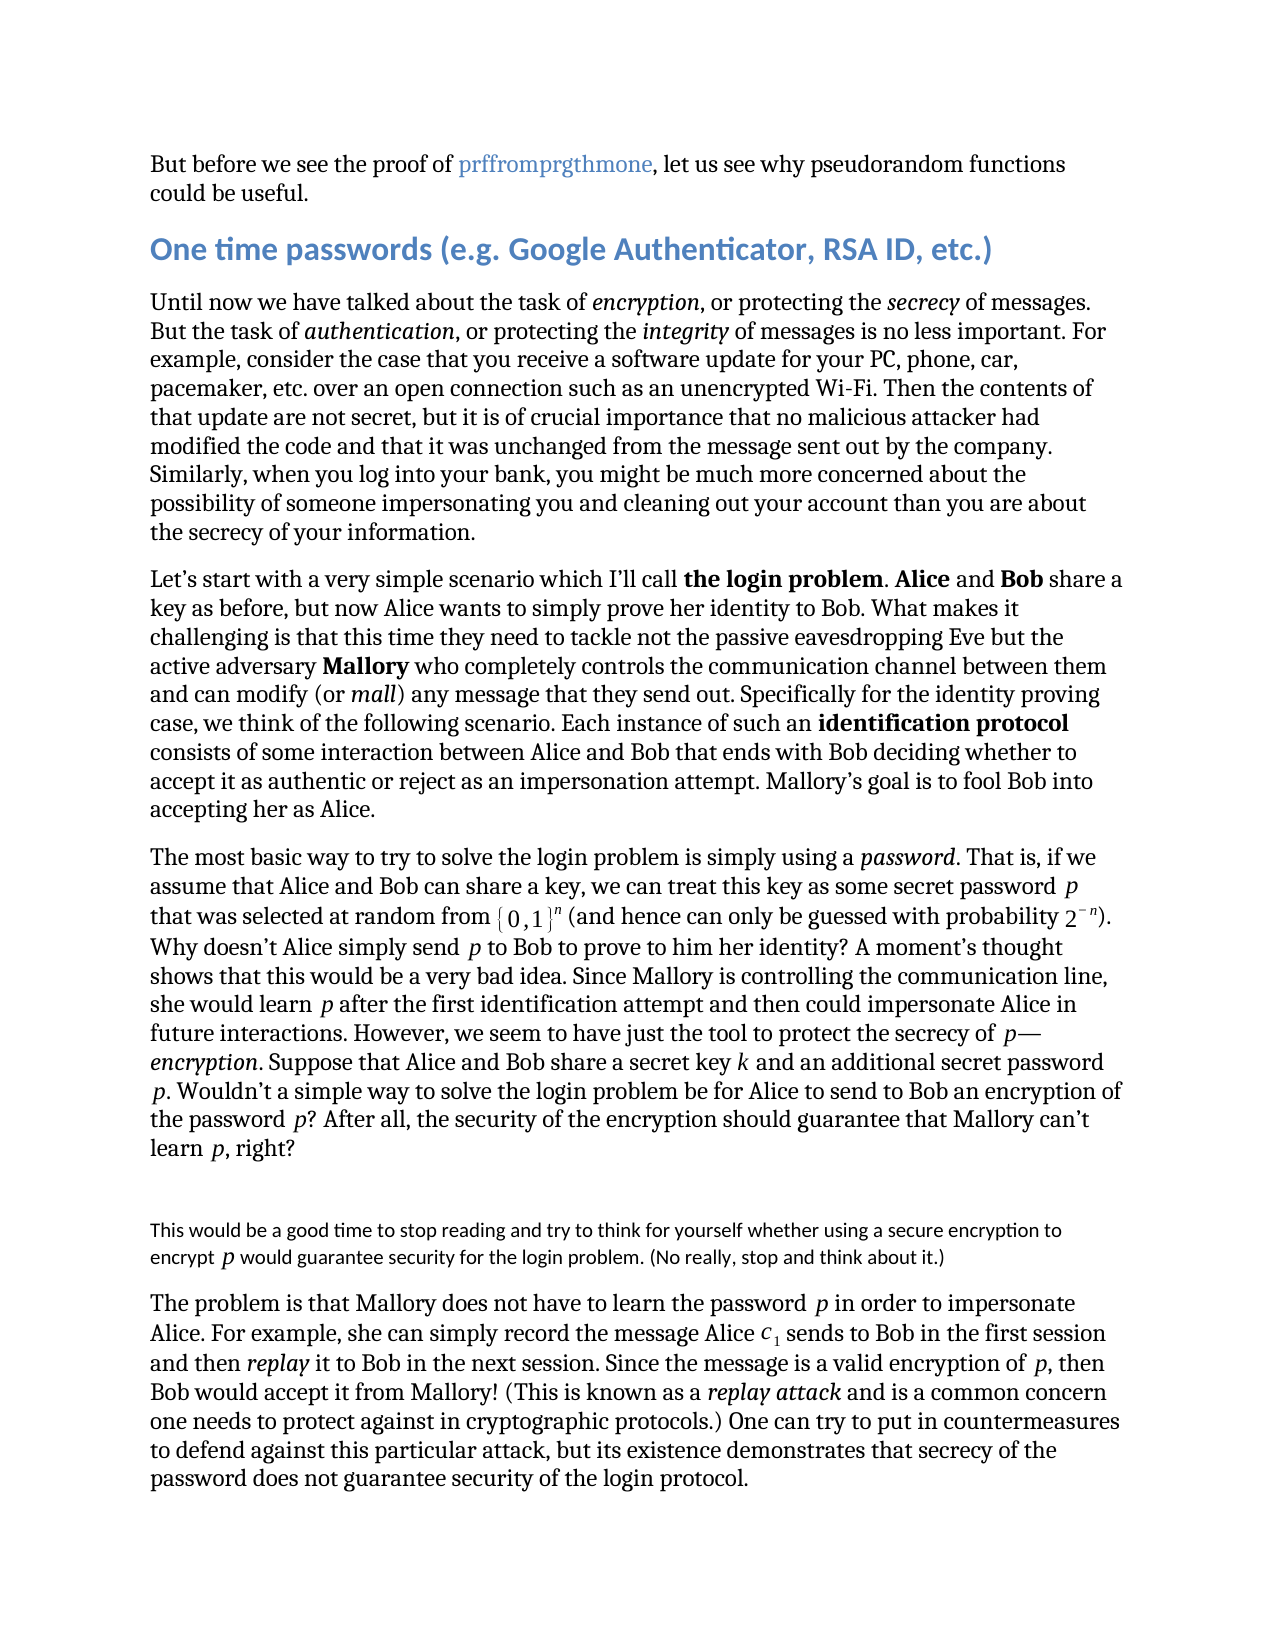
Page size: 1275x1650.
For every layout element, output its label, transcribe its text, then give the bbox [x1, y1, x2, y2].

text But before we see the proof of prffromprgthmone, let us see why pseudorandom functions could be useful. [150, 150, 1125, 207]
text The problem is that Mallory does not have to learn the password in order to impersonate Alice. For example, she can simply record the message Alice sends to Bob in the first session and then replay it to Bob in the next session. Since the message is a valid encryption of , then Bob would accept it from Mallory! (This is known as a replay attack and is a common concern one needs to protect against in cryptographic protocols.) One can try to put in countermeasures to defend against this particular attack, but its existence demonstrates that secrecy of the password does not guarantee security of the login protocol. [150, 1289, 1125, 1493]
text Let’s start with a very simple scenario which I’ll call the login problem. Alice and Bob share a key as before, but now Alice wants to simply prove her identity to Bob. What makes it challenging is that this time they need to tackle not the passive eavesdropping Eve but the active adversary Mallory who completely controls the communication channel between them and can modify (or mall) any message that they send out. Specifically for the identity proving case, we think of the following scenario. Each instance of such an identification protocol consists of some interaction between Alice and Bob that ends with Bob deciding whether to accept it as authentic or reject as an impersonation attempt. Mallory’s goal is to fool Bob into accepting her as Alice. [150, 565, 1125, 824]
text The most basic way to try to solve the login problem is simply using a password. That is, if we assume that Alice and Bob can share a key, we can treat this key as some secret password that was selected at random from (and hence can only be guessed with probability ). Why doesn’t Alice simply send to Bob to prove to him her identity? A moment’s thought shows that this would be a very bad idea. Since Mallory is controlling the communication line, she would learn after the first identification attempt and then could impersonate Alice in future interactions. However, we seem to have just the tool to protect the secrecy of — encryption. Suppose that Alice and Bob share a secret key and an additional secret password . Wouldn’t a simple way to solve the login problem be for Alice to send to Bob an encryption of the password ? After all, the security of the encryption should guarantee that Mallory can’t learn , right? [150, 843, 1125, 1163]
text This would be a good time to stop reading and try to think for yourself whether using a secure encryption to encrypt would guarantee security for the login problem. (No really, stop and think about it.) [150, 1217, 1125, 1271]
subtitle One time passwords (e.g. Google Authenticator, RSA ID, etc.) [150, 228, 1125, 269]
text Until now we have talked about the task of encryption, or protecting the secrecy of messages. But the task of authentication, or protecting the integrity of messages is no less important. For example, consider the case that you receive a software update for your PC, phone, car, pacemaker, etc. over an open connection such as an unencrypted Wi-Fi. Then the contents of that update are not secret, but it is of crucial importance that no malicious attacker had modified the code and that it was unchanged from the message sent out by the company. Similarly, when you log into your bank, you might be much more concerned about the possibility of someone impersonating you and cleaning out your account than you are about the secrecy of your information. [150, 288, 1125, 547]
